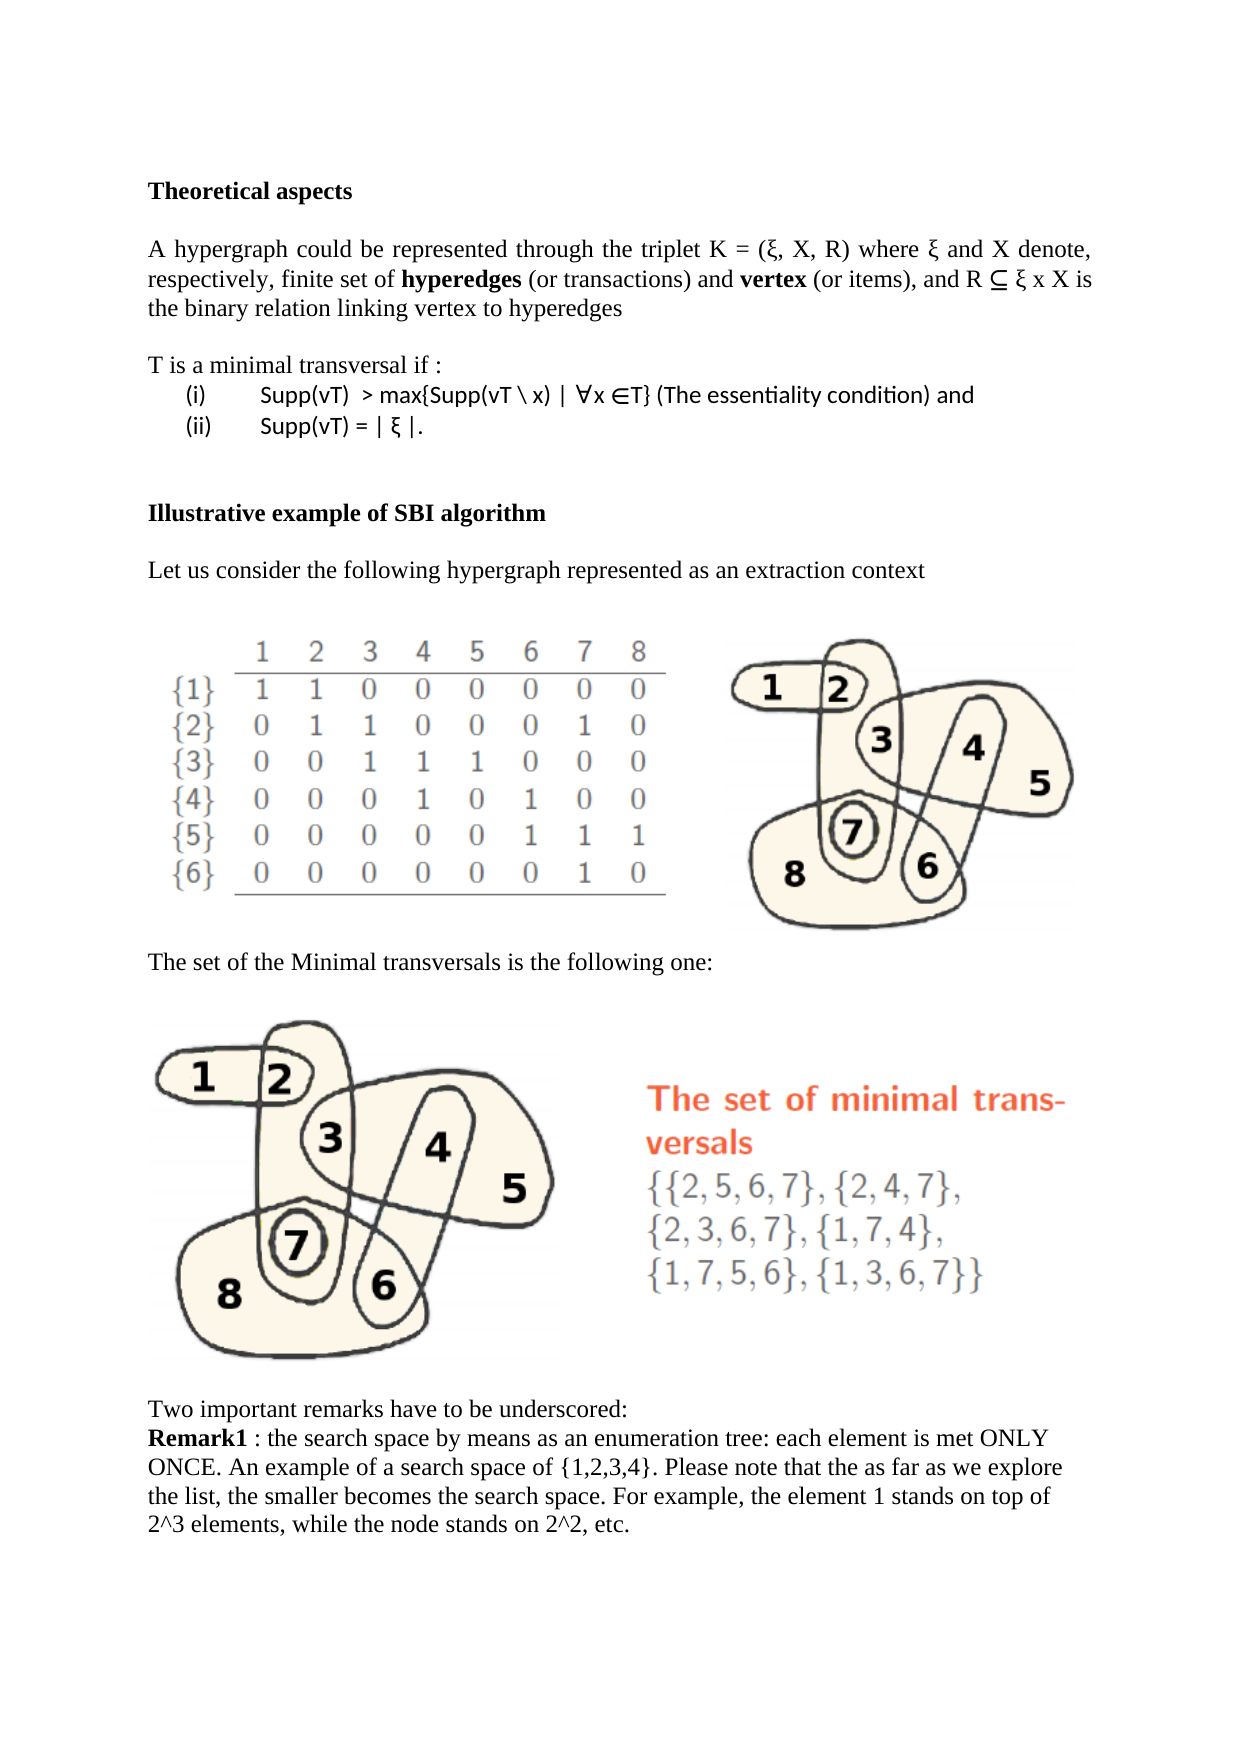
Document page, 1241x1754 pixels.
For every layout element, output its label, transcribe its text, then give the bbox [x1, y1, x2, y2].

picture [147, 1004, 1092, 1366]
text Illustrative example of SBI algorithm [148, 498, 1093, 527]
list Supp(vT) > max{Supp(vT \ x) | ∀x ∈T} (The essentiality condition) and [185, 379, 1093, 410]
text T is a minimal transversal if : [148, 350, 1093, 379]
text Let us consider the following hypergraph represented as an extraction context [148, 556, 1093, 584]
text Remark1 : the search space by means as an enumeration tree: each element is met ONLY ONCE. An example of a search space of {1,2,3,4}. Please note that the as far as we explore the list, the smaller becomes the search space. For example, the element 1 stands on top of 2^3 elements, while the node stands on 2^2, etc. [148, 1423, 1093, 1538]
text Two important remarks have to be underscored: [148, 1394, 1093, 1423]
text Theoretical aspects [148, 176, 1093, 205]
picture [147, 613, 1092, 947]
list Supp(vT) = | ξ |. [185, 410, 1093, 441]
text A hypergraph could be represented through the triplet K = (ξ, X, R) where ξ and X denote, respectively, finite set of hyperedges (or transactions) and vertex (or items), and R ⊆ ξ x X is the binary relation linking vertex to hyperedges [148, 234, 1093, 322]
